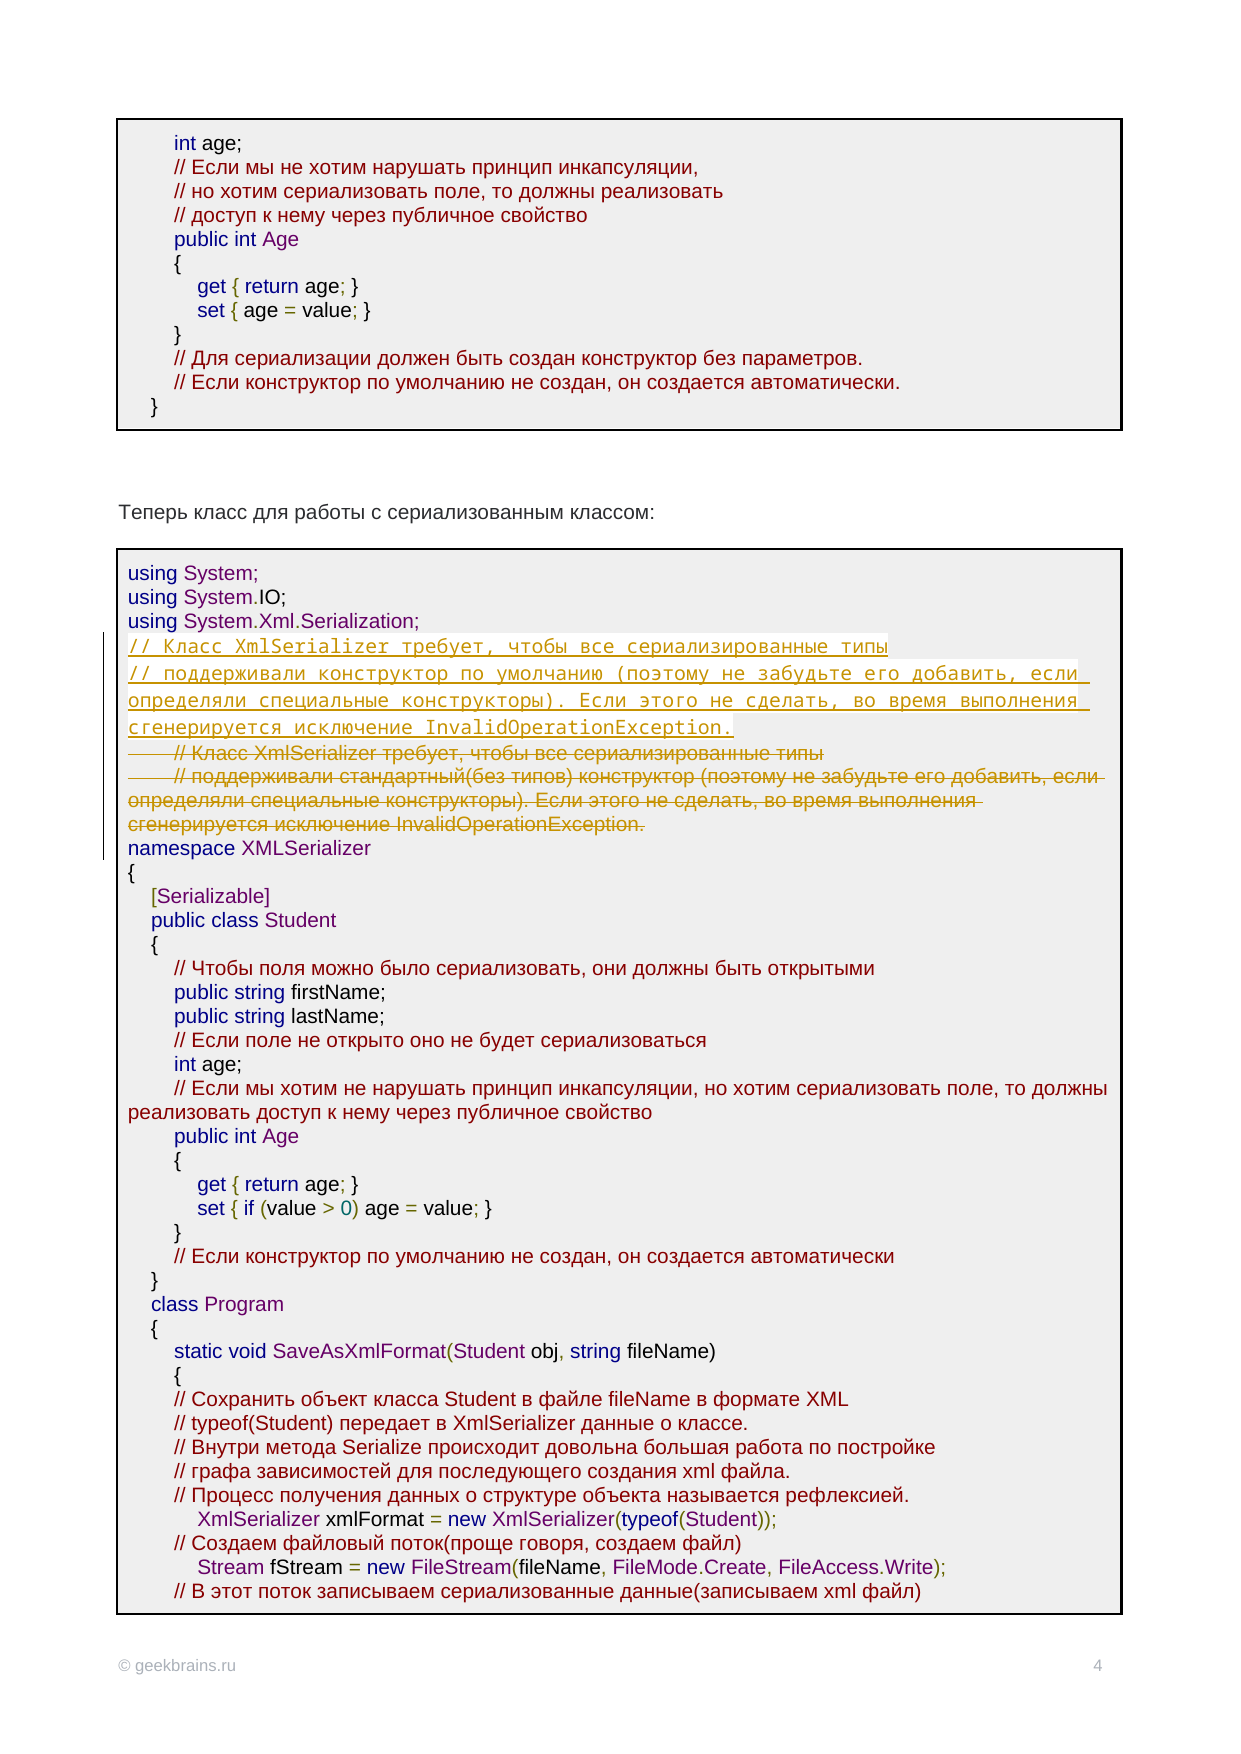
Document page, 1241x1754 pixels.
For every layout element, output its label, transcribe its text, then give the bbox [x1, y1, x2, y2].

text Теперь класс для работы с сериализованным классом: [118, 500, 1122, 524]
